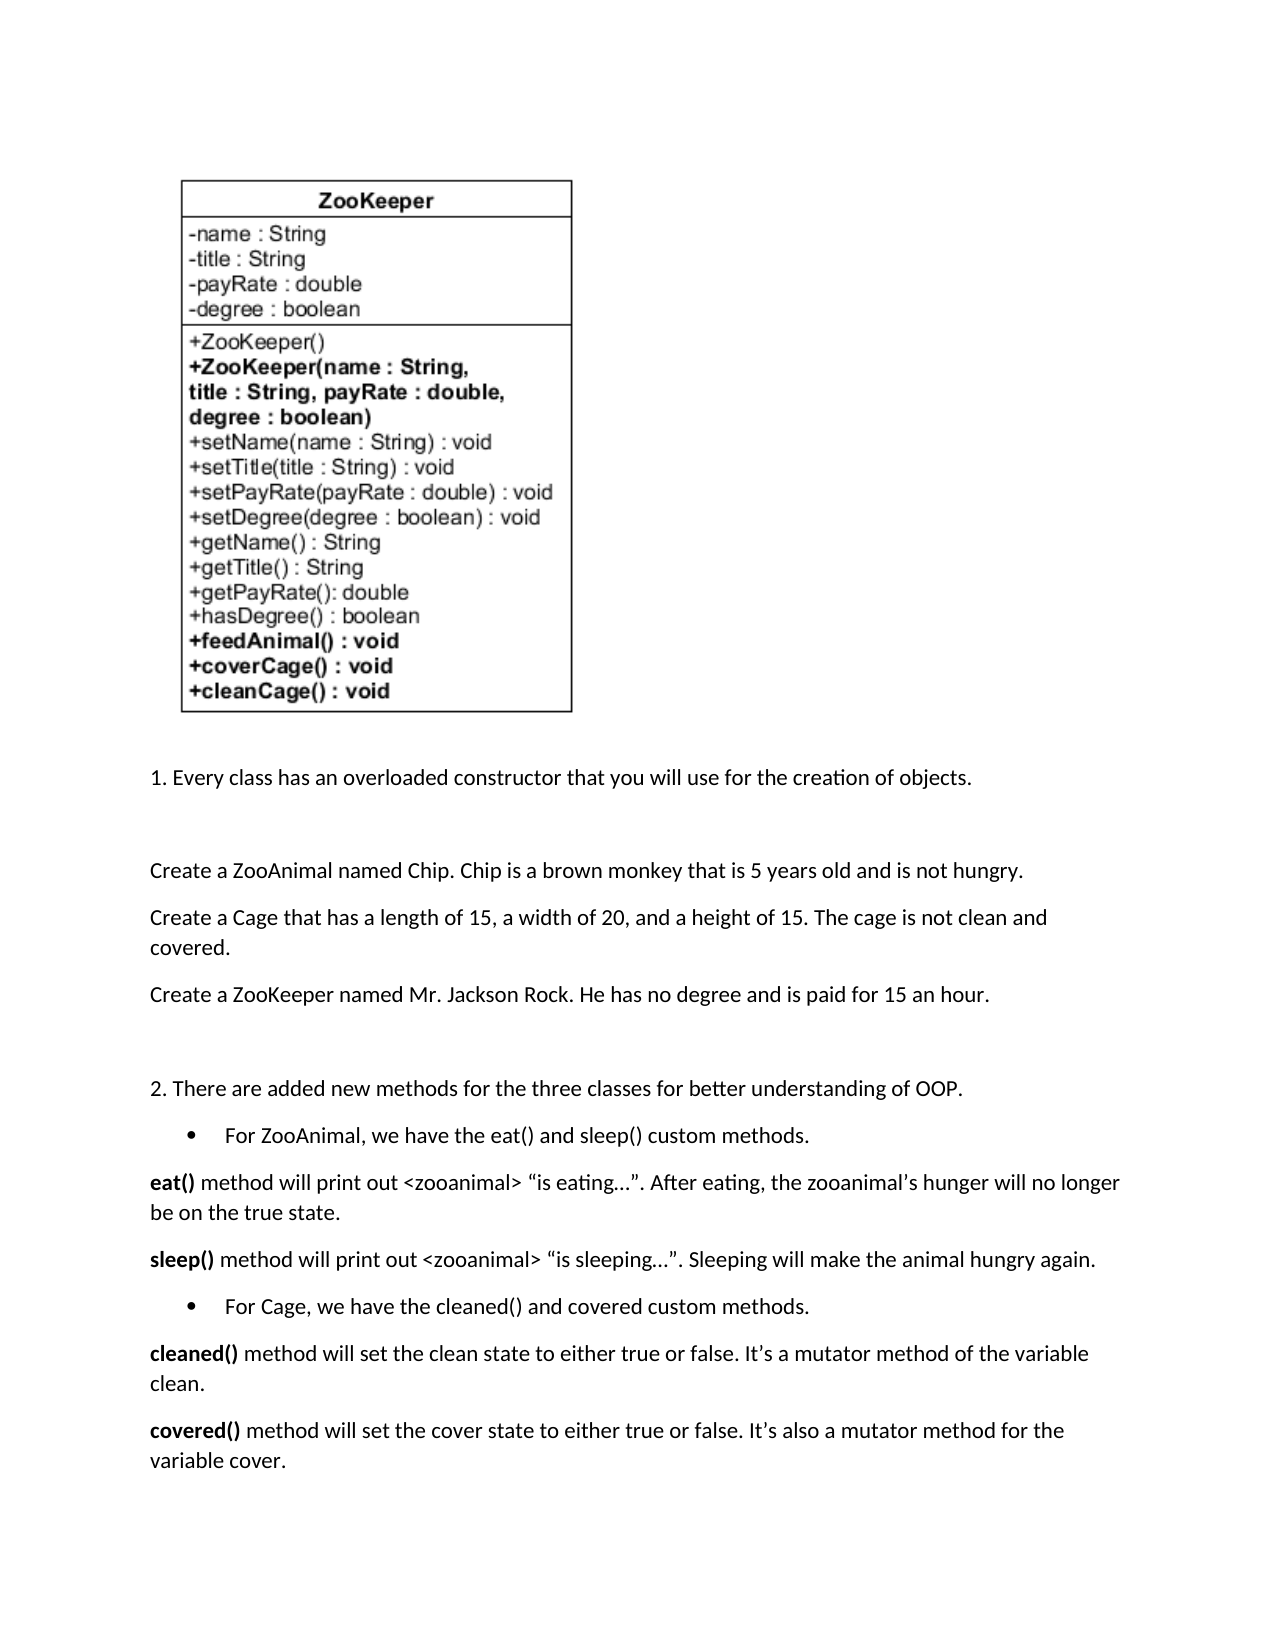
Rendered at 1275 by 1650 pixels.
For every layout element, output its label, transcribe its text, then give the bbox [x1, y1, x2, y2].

text 2. There are added new methods for the three classes for better understanding of OOP. [150, 1074, 1125, 1102]
text covered() method will set the cover state to either true or false. It’s also a mutator method for the variable cover. [150, 1416, 1125, 1474]
text cleaned() method will set the clean state to either true or false. It’s a mutator method of the variable clean. [150, 1339, 1125, 1397]
picture [150, 150, 604, 744]
text Create a Cage that has a length of 15, a width of 20, and a height of 15. The cage is not clean and covered. [150, 903, 1125, 961]
list For ZooAnimal, we have the eat() and sleep() custom methods. [187, 1121, 1125, 1149]
text sleep() method will print out <zooanimal> “is sleeping…”. Sleeping will make the animal hungry again. [150, 1245, 1125, 1273]
text eat() method will print out <zooanimal> “is eating…”. After eating, the zooanimal’s hunger will no longer be on the true state. [150, 1168, 1125, 1226]
text 1. Every class has an overloaded constructor that you will use for the creation of objects. [150, 763, 1125, 791]
text Create a ZooAnimal named Chip. Chip is a brown monkey that is 5 years old and is not hungry. [150, 856, 1125, 884]
list For Cage, we have the cleaned() and covered custom methods. [187, 1292, 1125, 1320]
text Create a ZooKeeper named Mr. Jackson Rock. He has no degree and is paid for 15 an hour. [150, 980, 1125, 1008]
